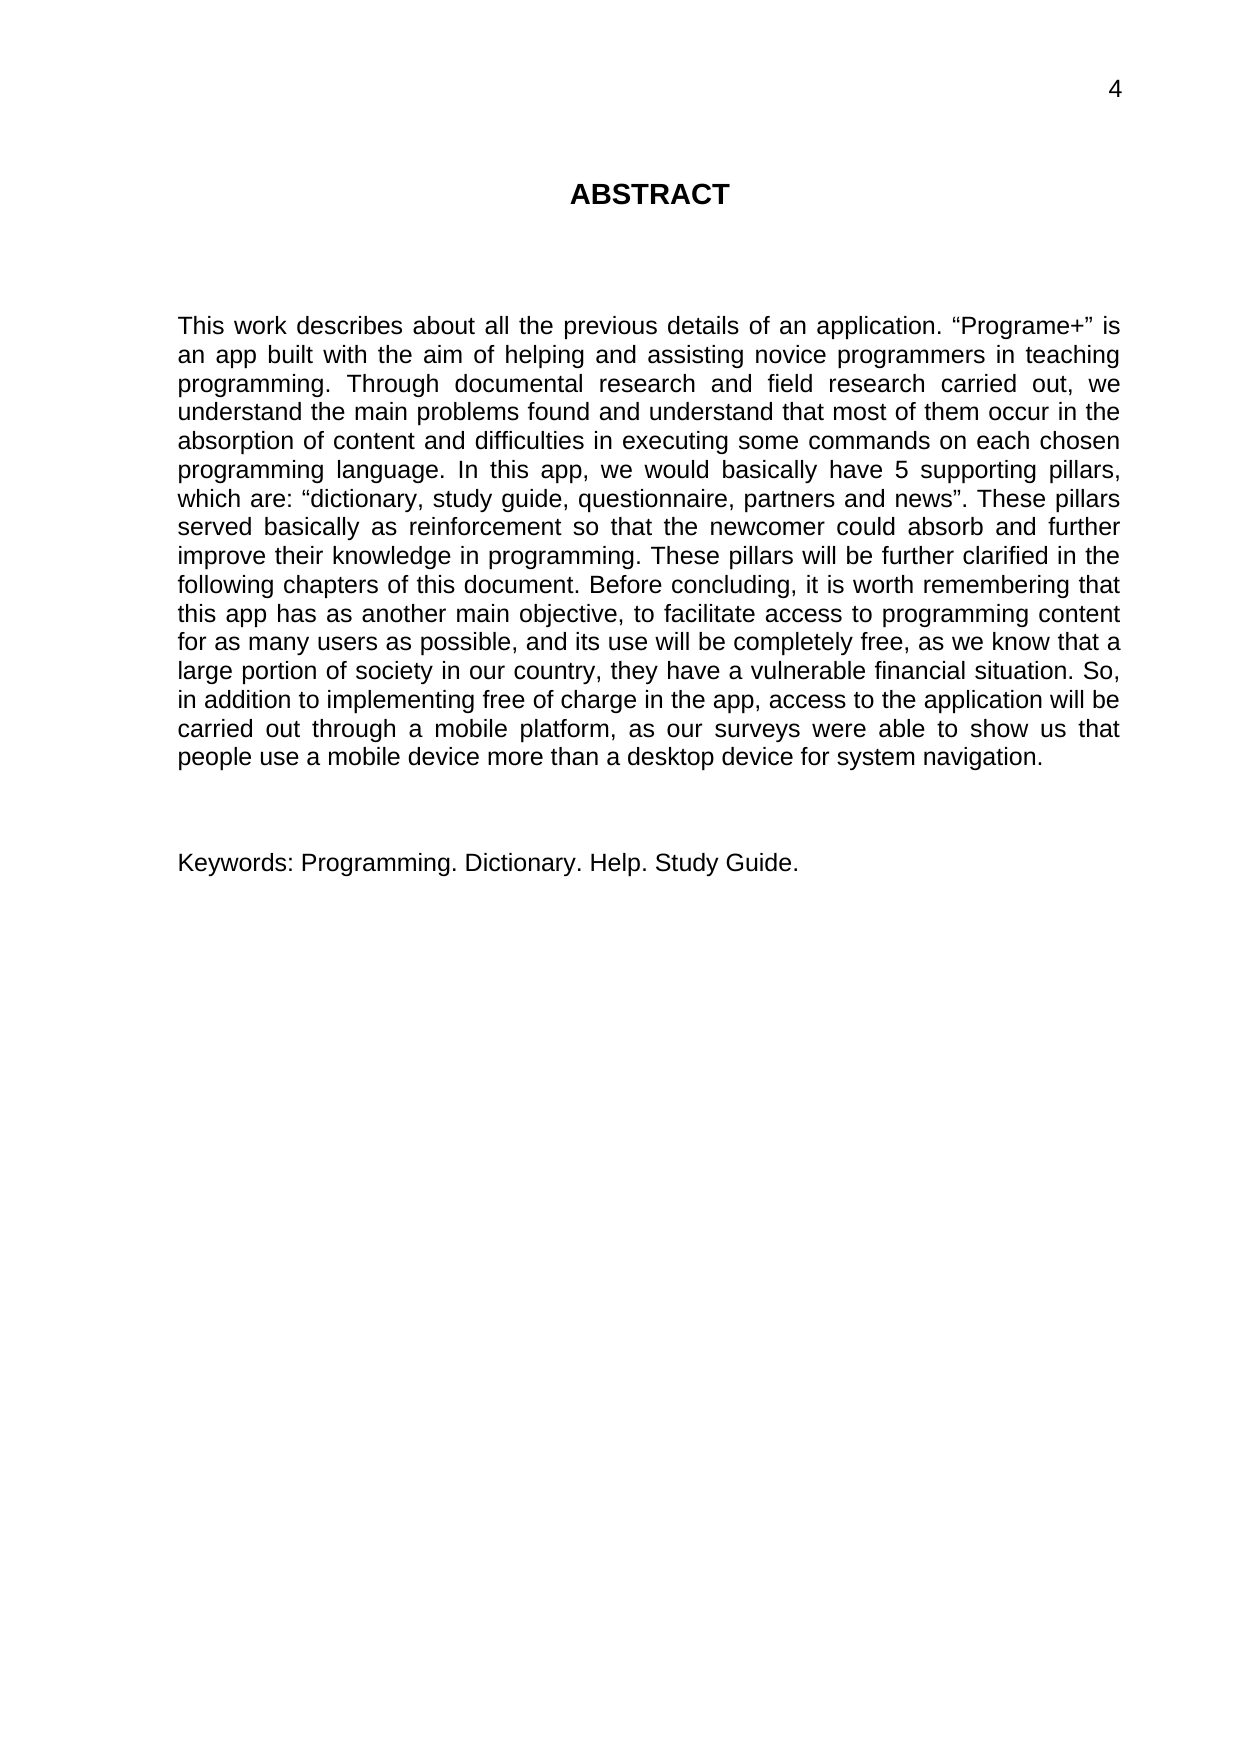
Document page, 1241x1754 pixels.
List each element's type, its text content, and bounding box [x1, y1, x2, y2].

text ABSTRACT [177, 177, 1122, 211]
text Keywords: Programming. Dictionary. Help. Study Guide. [177, 848, 1122, 876]
text This work describes about all the previous details of an application. “Programe+” is an app built with the aim of helping and assisting novice programmers in teaching programming. Through documental research and field research carried out, we understand the main problems found and understand that most of them occur in the absorption of content and difficulties in executing some commands on each chosen programming language. In this app, we would basically have 5 supporting pillars, which are: “dictionary, study guide, questionnaire, partners and news”. These pillars served basically as reinforcement so that the newcomer could absorb and further improve their knowledge in programming. These pillars will be further clarified in the following chapters of this document. Before concluding, it is worth remembering that this app has as another main objective, to facilitate access to programming content for as many users as possible, and its use will be completely free, as we know that a large portion of society in our country, they have a vulnerable financial situation. So, in addition to implementing free of charge in the app, access to the application will be carried out through a mobile platform, as our surveys were able to show us that people use a mobile device more than a desktop device for system navigation. [177, 311, 1122, 771]
